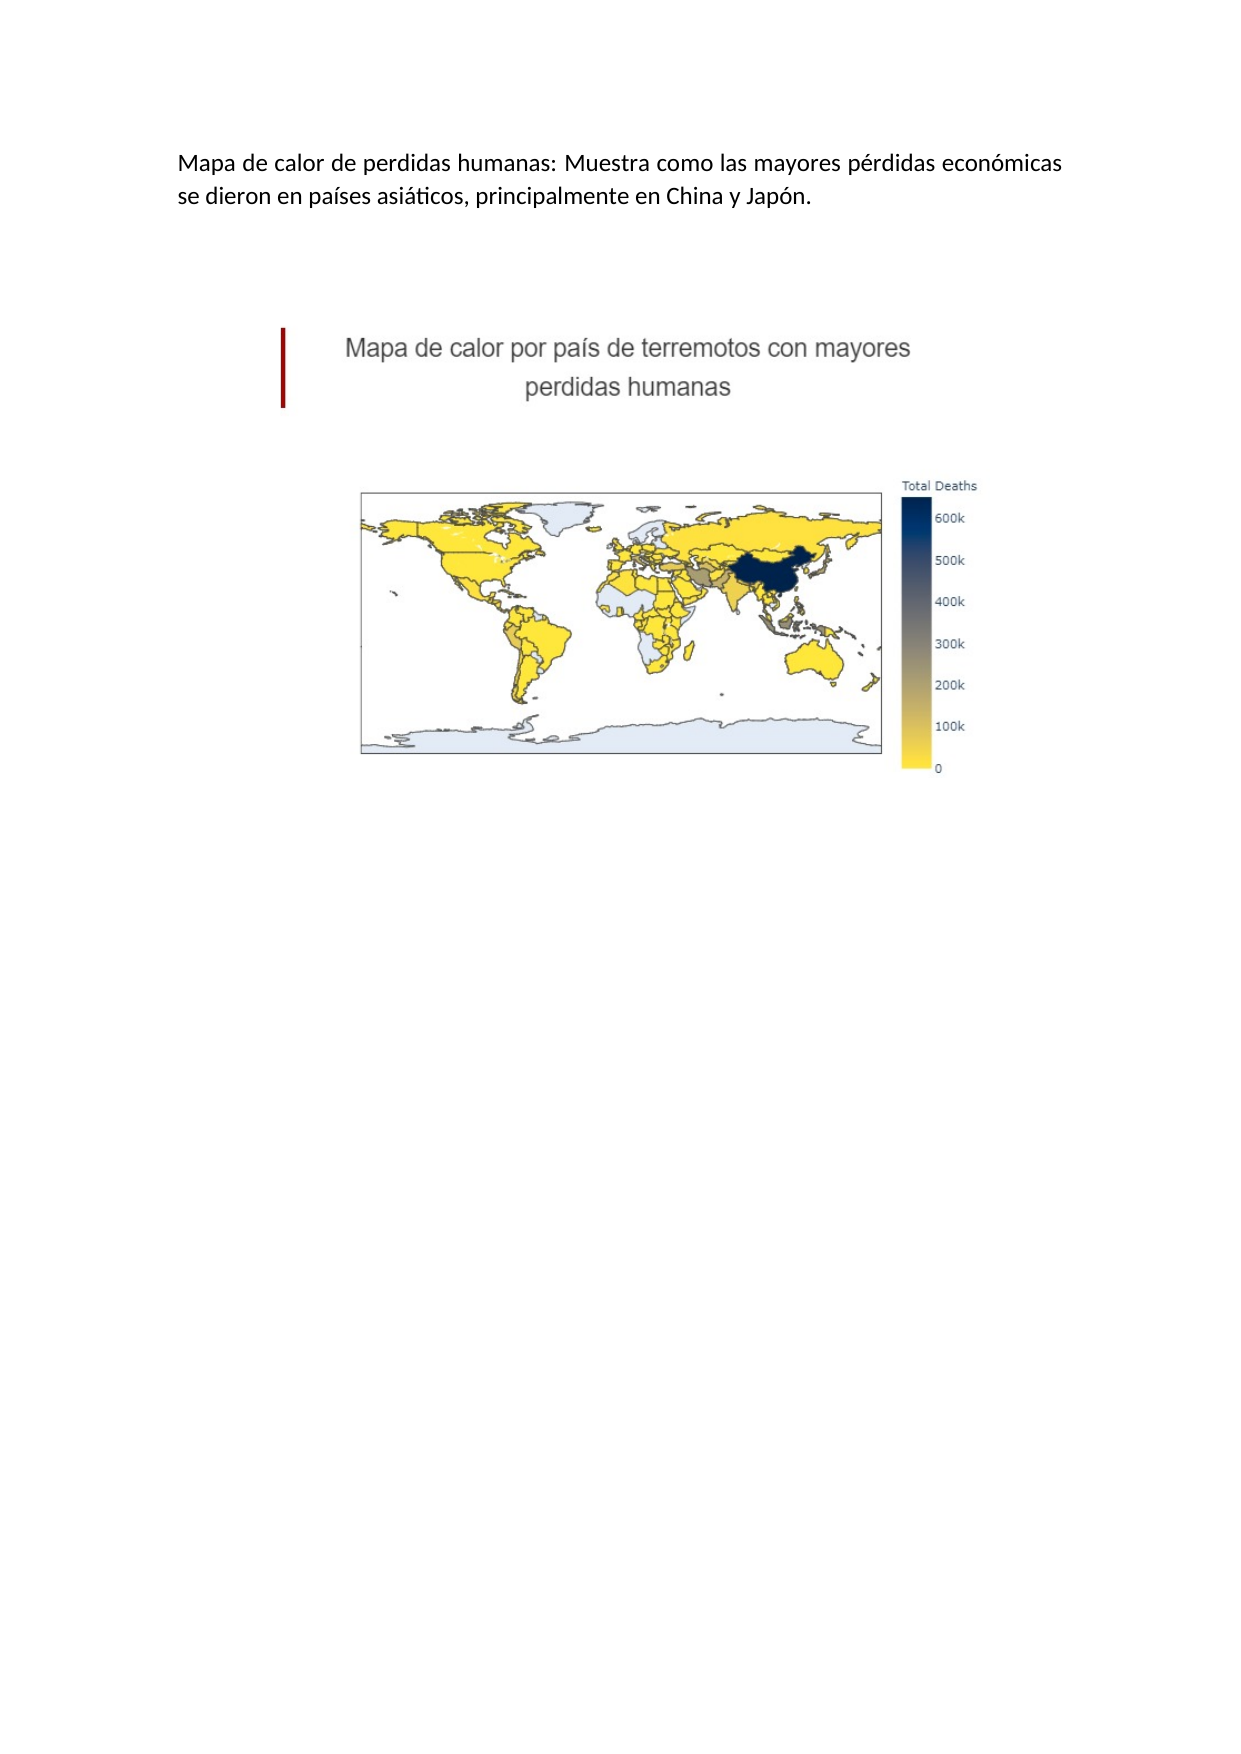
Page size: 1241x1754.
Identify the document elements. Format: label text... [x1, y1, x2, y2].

picture [280, 323, 990, 778]
text Mapa de calor de perdidas humanas: Muestra como las mayores pérdidas económicas se dieron en países asiáticos, principalmente en China y Japón. [177, 148, 1063, 211]
